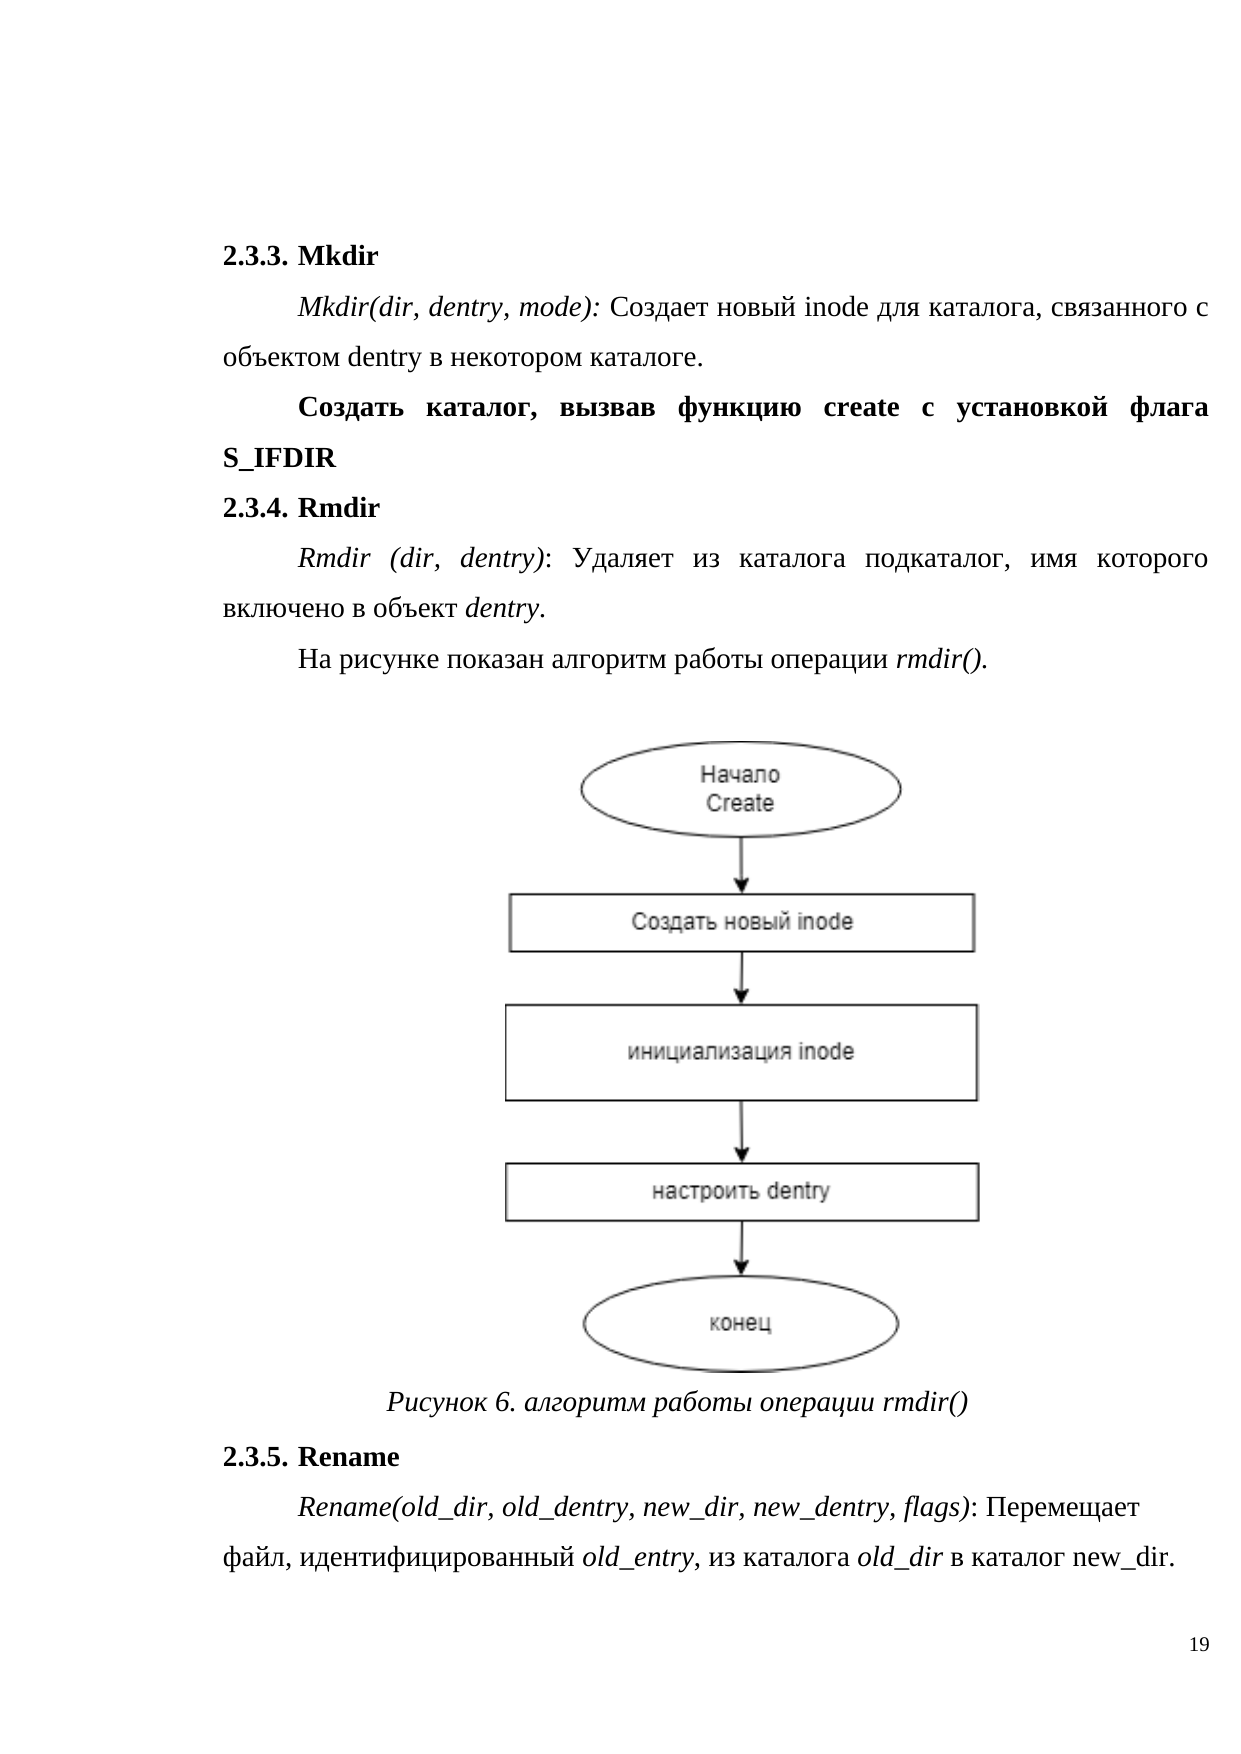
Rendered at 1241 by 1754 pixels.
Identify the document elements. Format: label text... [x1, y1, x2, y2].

text Создать каталог, вызвав функцию create с установкой флага S_IFDIR [223, 389, 1209, 473]
text На рисунке показан алгоритм работы операции rmdir(). [223, 641, 1209, 674]
list Mkdir [223, 238, 1209, 272]
text Рисунок 6. алгоритм работы операции rmdir() [148, 1384, 1209, 1418]
text Rmdir (dir, dentry): Удаляет из каталога подкаталог, имя которого включено в объект dentry. [223, 540, 1209, 624]
list Rename [223, 1439, 1209, 1472]
list Rmdir [223, 490, 1209, 523]
text Mkdir(dir, dentry, mode): Создает новый inode для каталога, связанного с объектом dentry в некотором каталоге. [223, 289, 1209, 373]
picture [505, 741, 980, 1373]
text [223, 1489, 1209, 1573]
